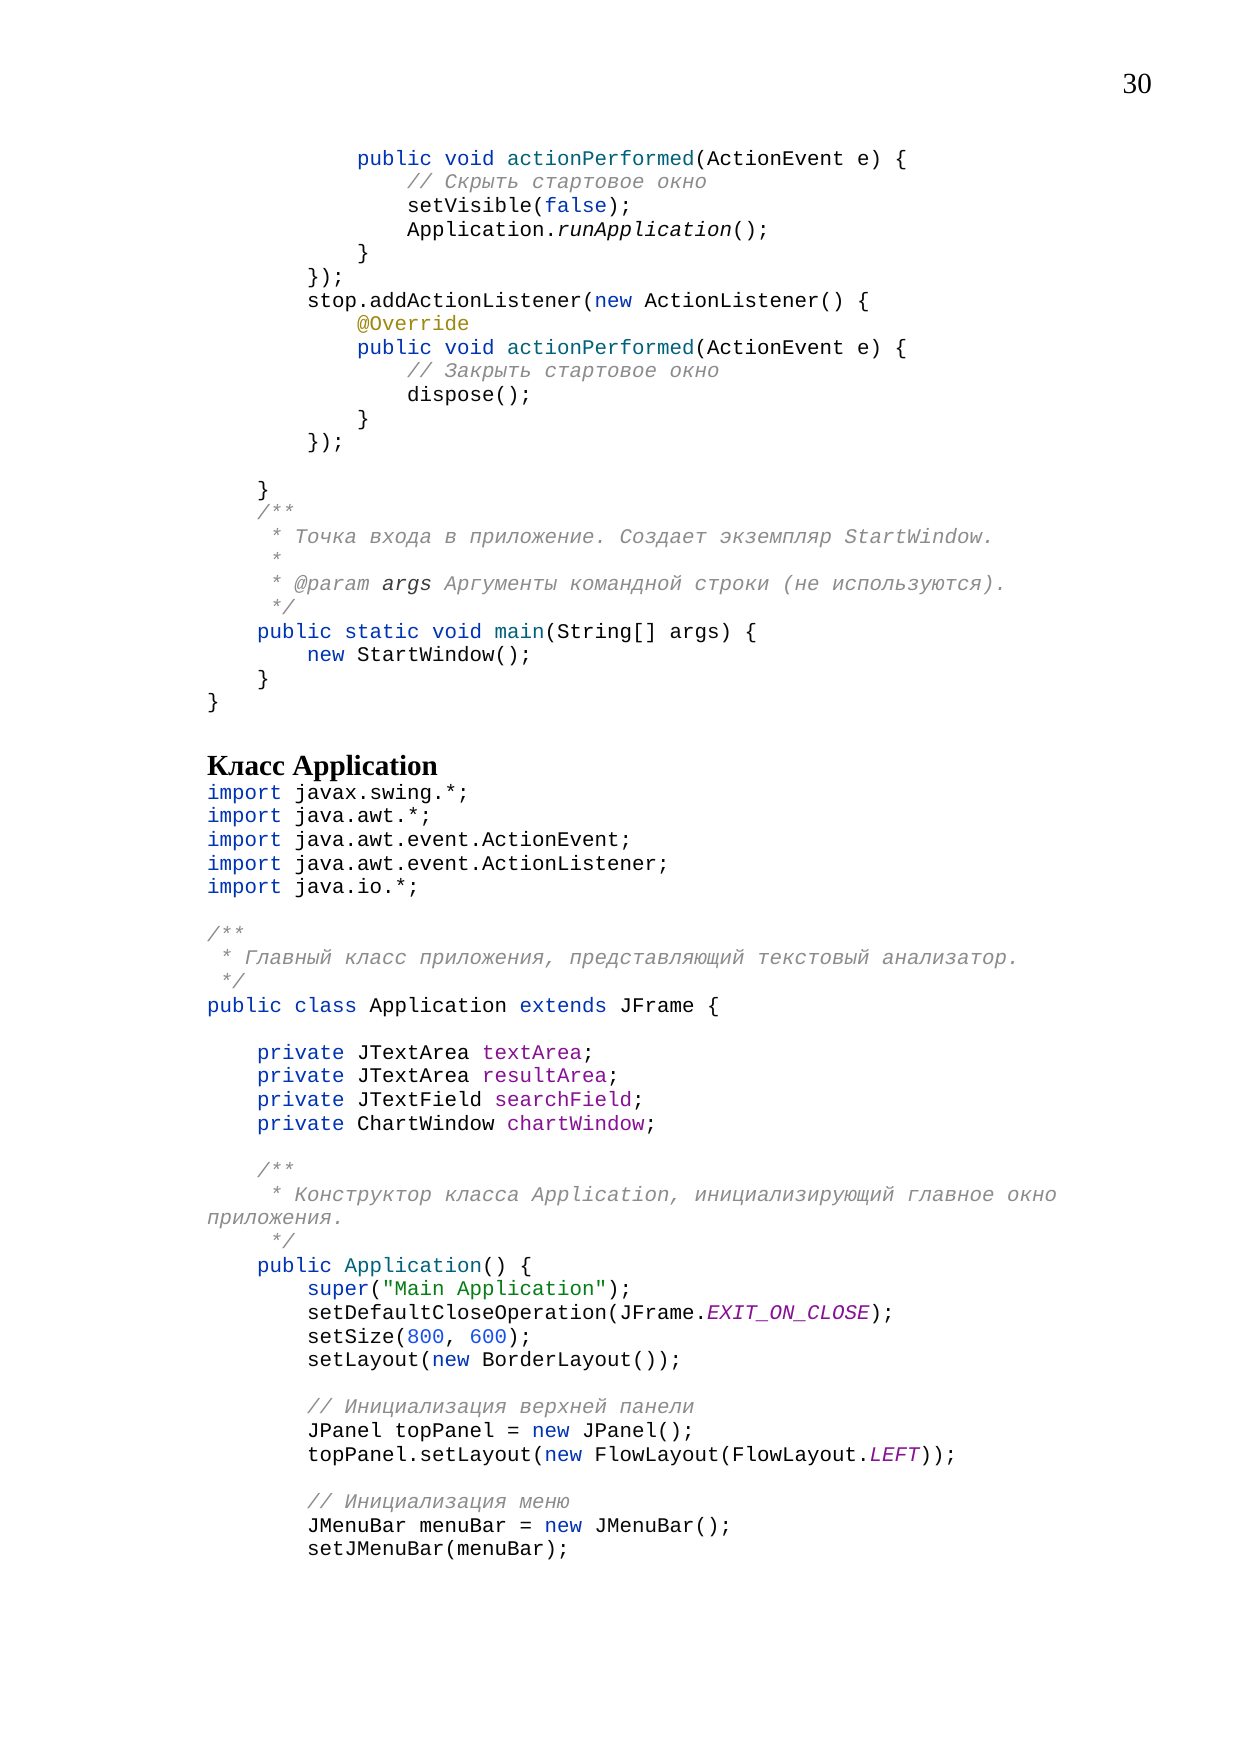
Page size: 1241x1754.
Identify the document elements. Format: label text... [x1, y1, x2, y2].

text Класс Application [207, 748, 1152, 782]
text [207, 782, 1152, 1586]
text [207, 148, 1152, 715]
